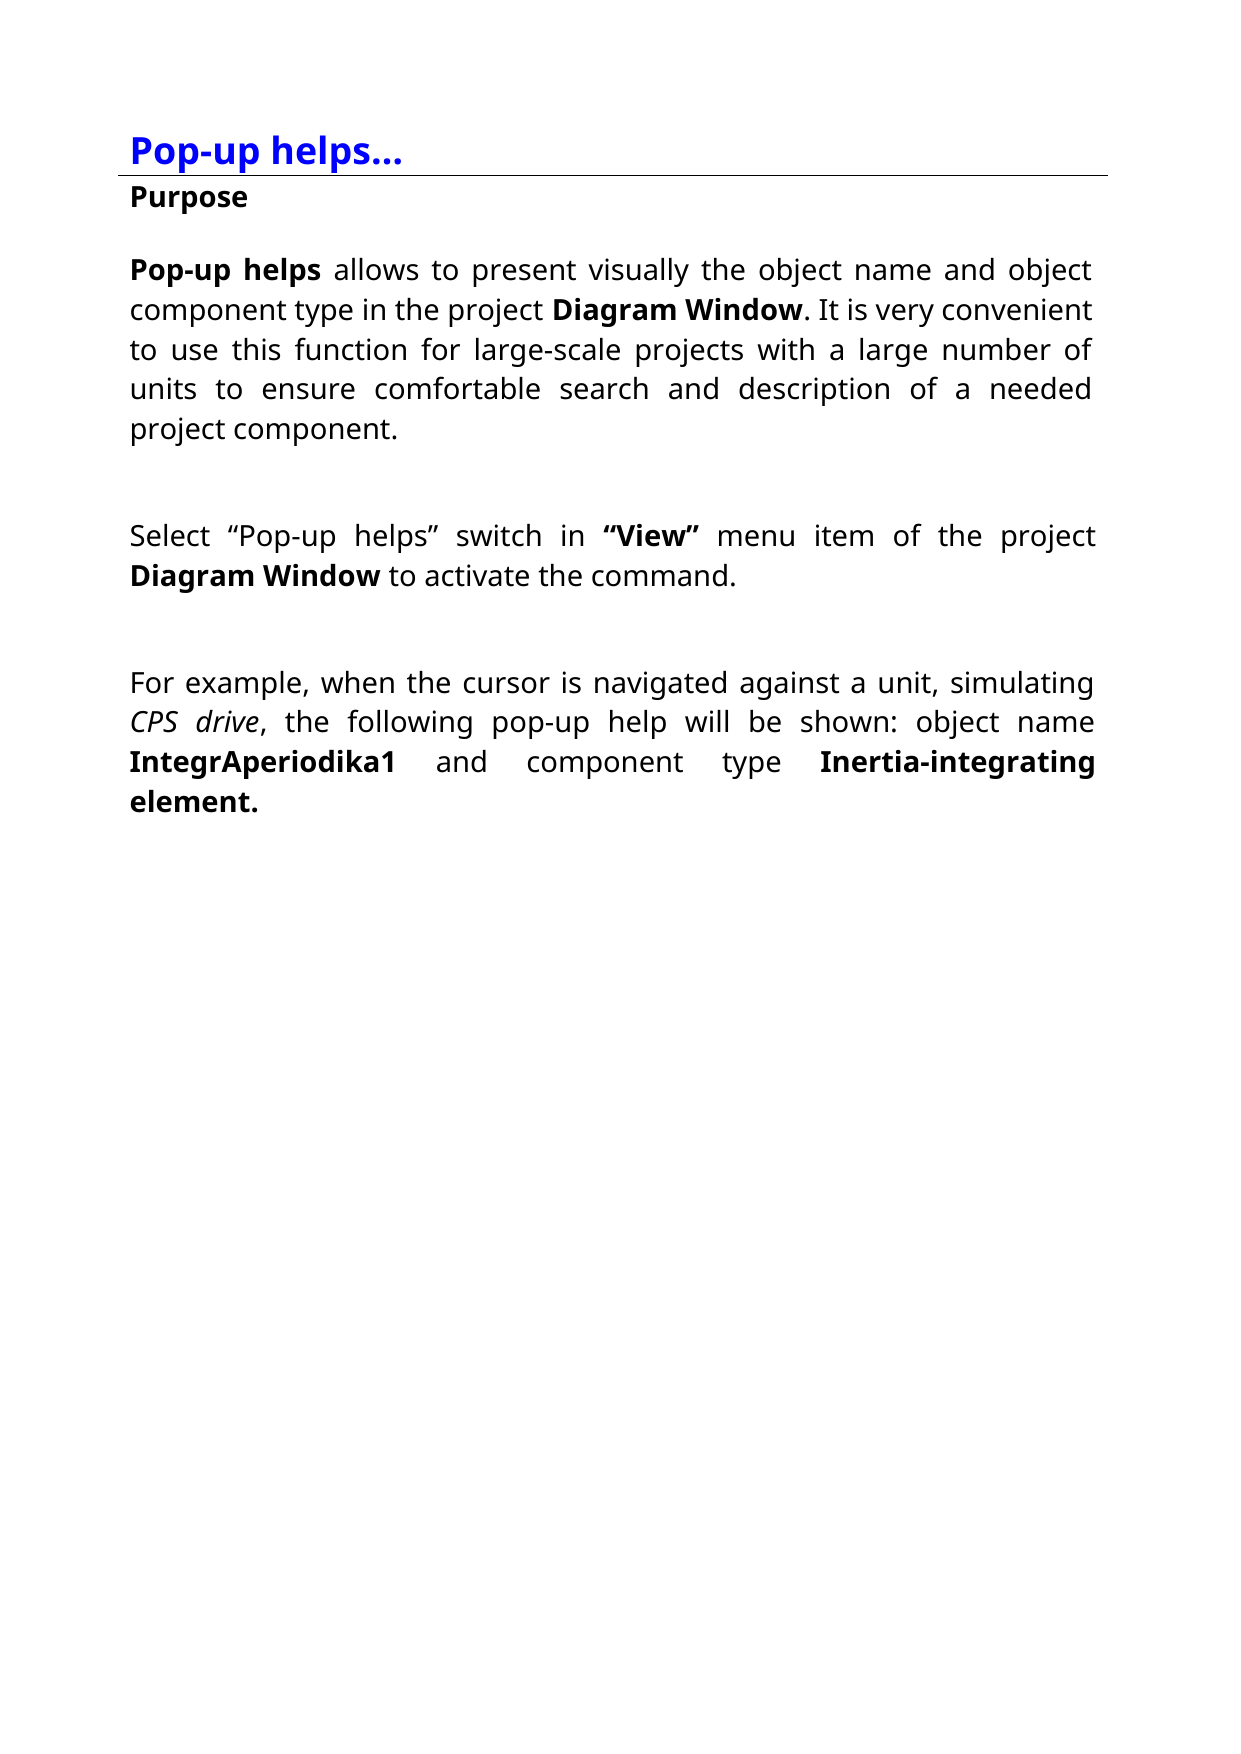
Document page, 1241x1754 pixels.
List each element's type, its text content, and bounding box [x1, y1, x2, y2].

table_cell Purpose Pop-up helps allows to present visually the object name and object component type in the project Diagram Window. It is very convenient to use this function for large-scale projects with a large number of units to ensure comfortable search and description of a needed project component. [118, 176, 1107, 516]
table_cell Select “Pop-up helps” switch in “View” menu item of the project Diagram Window to activate the command. For example, when the cursor is navigated against a unit, simulating CPS drive, the following pop-up help will be shown: object name IntegrAperiodika1 and component type Inertia-integrating element. [118, 516, 1107, 854]
table_header Pop-up helps… [118, 124, 1107, 175]
